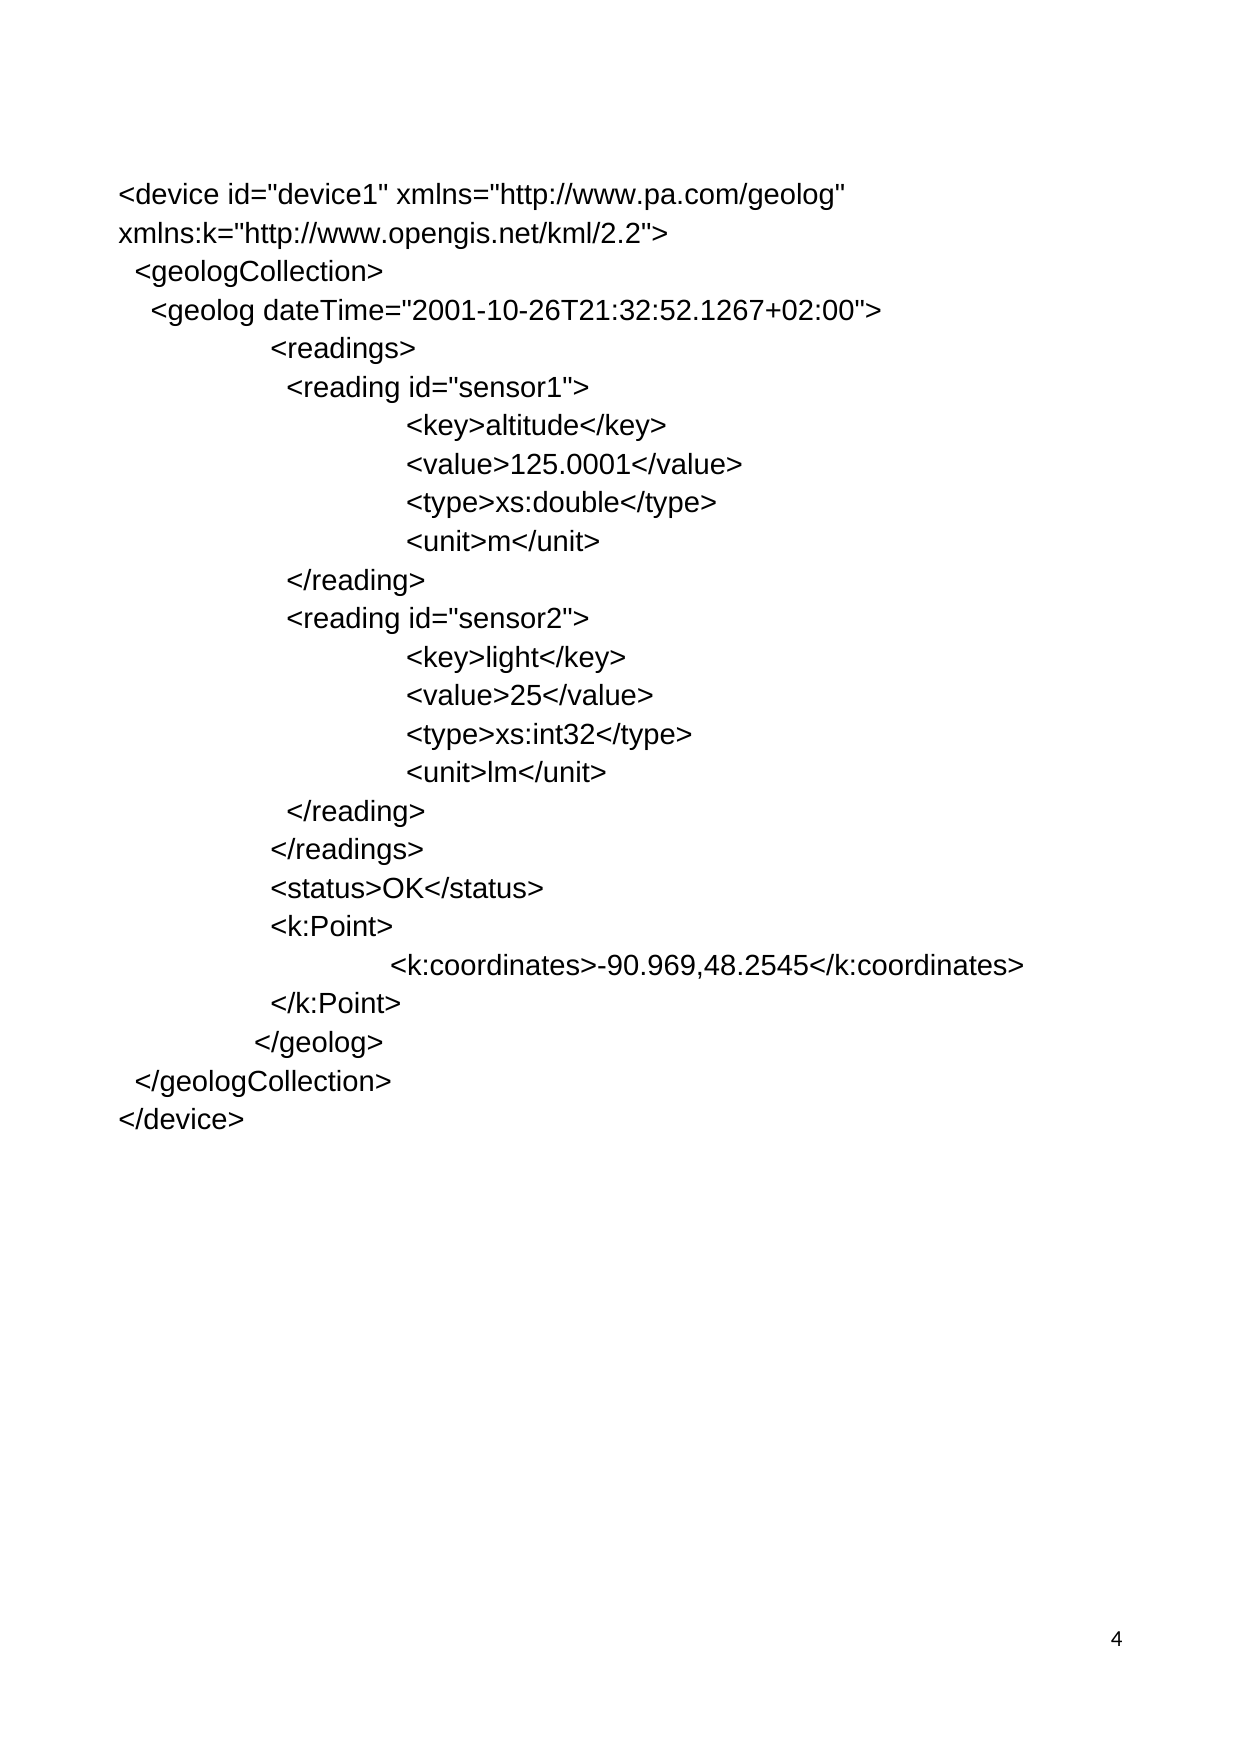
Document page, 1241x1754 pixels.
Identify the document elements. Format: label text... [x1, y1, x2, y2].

text <geolog dateTime="2001-10-26T21:32:52.1267+02:00"> [118, 293, 1122, 326]
text <unit>lm</unit> [118, 755, 1122, 789]
text <value>125.0001</value> [118, 447, 1122, 481]
text <key>light</key> [118, 640, 1122, 673]
text </geologCollection> [118, 1064, 1122, 1097]
text <key>altitude</key> [118, 408, 1122, 442]
text <unit>m</unit> [118, 524, 1122, 558]
text <k:coordinates>-90.969,48.2545</k:coordinates> [118, 948, 1122, 982]
text <status>OK</status> [118, 871, 1122, 904]
text <k:Point> [118, 909, 1122, 943]
text <readings> [118, 331, 1122, 365]
text </device> [118, 1102, 1122, 1136]
text <value>25</value> [118, 678, 1122, 712]
text </geolog> [118, 1025, 1122, 1059]
text <geologCollection> [118, 254, 1122, 288]
text <device id="device1" xmlns="http://www.pa.com/geolog" xmlns:k="http://www.opengis.net/kml/2.2"> [118, 177, 1122, 249]
text <reading id="sensor2"> [118, 601, 1122, 635]
text <type>xs:int32</type> [118, 717, 1122, 750]
text <type>xs:double</type> [118, 486, 1122, 519]
text </reading> [118, 794, 1122, 827]
text </reading> [118, 563, 1122, 596]
text <reading id="sensor1"> [118, 370, 1122, 403]
text </readings> [118, 832, 1122, 866]
text </k:Point> [118, 987, 1122, 1020]
